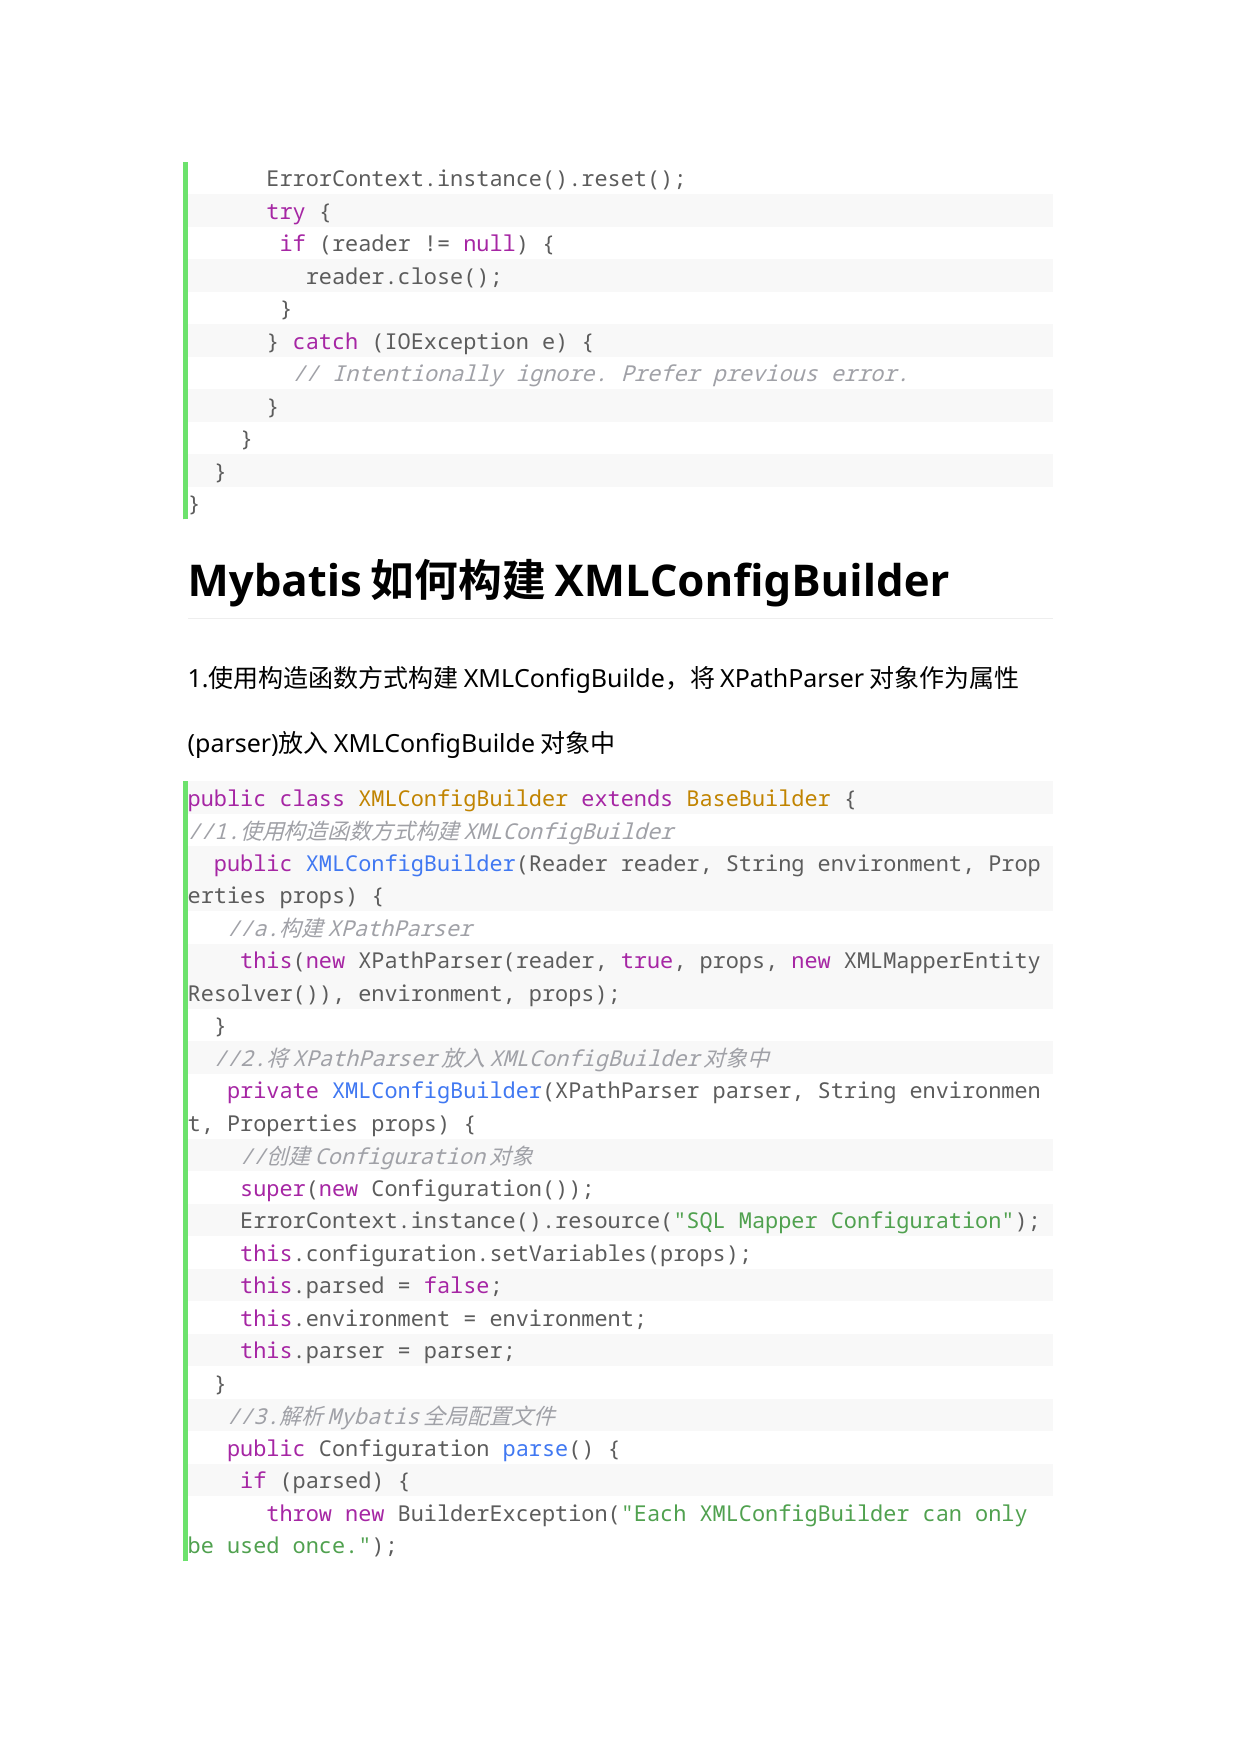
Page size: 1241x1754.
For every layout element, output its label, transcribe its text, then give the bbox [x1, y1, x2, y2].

text this(new XPathParser(reader, true, props, new XMLMapperEntityResolver()), environment, props); [188, 944, 1053, 1009]
text super(new Configuration()); [188, 1171, 1053, 1204]
text //2.将XPathParser放入XMLConfigBuilder对象中 [188, 1041, 1053, 1074]
text } [188, 389, 1053, 422]
text if (parsed) { [188, 1464, 1053, 1496]
text this.configuration.setVariables(props); [188, 1236, 1053, 1269]
text } [188, 1009, 1053, 1041]
text } [188, 1366, 1053, 1399]
text if (reader != null) { [188, 227, 1053, 259]
text //1.使用构造函数方式构建XMLConfigBuilder [188, 814, 1053, 846]
text Mybatis如何构建XMLConfigBuilder [187, 544, 1053, 619]
text this.parsed = false; [188, 1269, 1053, 1301]
text this.environment = environment; [188, 1301, 1053, 1334]
text } [188, 487, 1053, 519]
text //a.构建XPathParser [188, 911, 1053, 944]
text this.parser = parser; [188, 1334, 1053, 1366]
text //3.解析Mybatis全局配置文件 [188, 1399, 1053, 1431]
text ErrorContext.instance().reset(); [188, 162, 1053, 194]
text } [188, 292, 1053, 324]
text } [188, 422, 1053, 454]
text throw new BuilderException("Each XMLConfigBuilder can only be used once."); [188, 1496, 1053, 1561]
text public XMLConfigBuilder(Reader reader, String environment, Properties props) { [188, 846, 1053, 911]
text ErrorContext.instance().resource("SQL Mapper Configuration"); [188, 1204, 1053, 1236]
text reader.close(); [188, 259, 1053, 292]
text 1.使用构造函数方式构建XMLConfigBuilde，将XPathParser对象作为属性(parser)放入XMLConfigBuilde对象中 [187, 644, 1053, 774]
text } [188, 454, 1053, 487]
text public Configuration parse() { [188, 1431, 1053, 1464]
text try { [188, 194, 1053, 227]
text public class XMLConfigBuilder extends BaseBuilder { [188, 781, 1053, 814]
text private XMLConfigBuilder(XPathParser parser, String environment, Properties props) { [188, 1074, 1053, 1139]
text } catch (IOException e) { [188, 324, 1053, 357]
text // Intentionally ignore. Prefer previous error. [188, 357, 1053, 389]
text //创建Configuration对象 [188, 1139, 1053, 1171]
